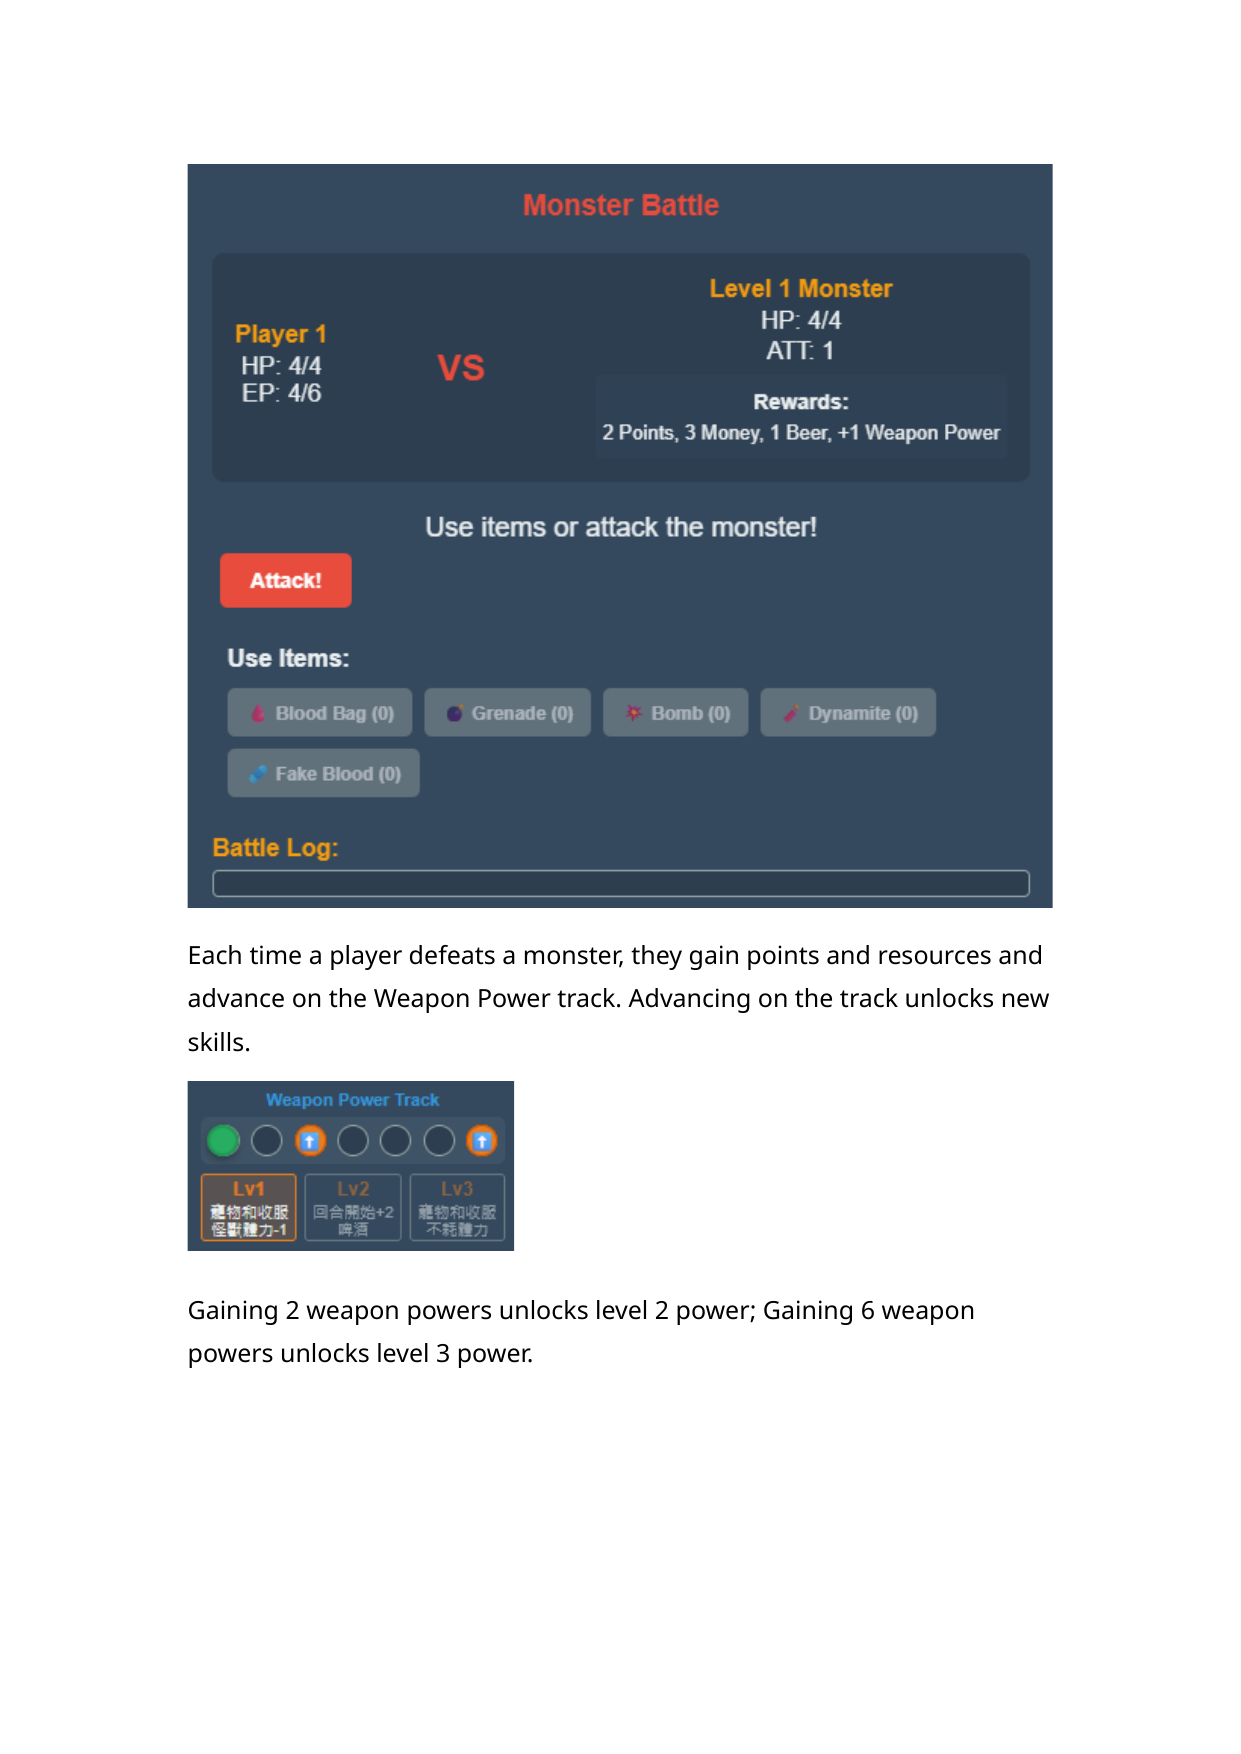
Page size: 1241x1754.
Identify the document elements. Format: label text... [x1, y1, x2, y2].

text Each time a player defeats a monster, they gain points and resources and advance on the Weapon Power track. Advancing on the track unlocks new skills. [187, 936, 1053, 1060]
picture [187, 1081, 515, 1251]
picture [187, 164, 1053, 908]
text Gaining 2 weapon powers unlocks level 2 power; Gaining 6 weapon powers unlocks level 3 power. [187, 1291, 1053, 1372]
